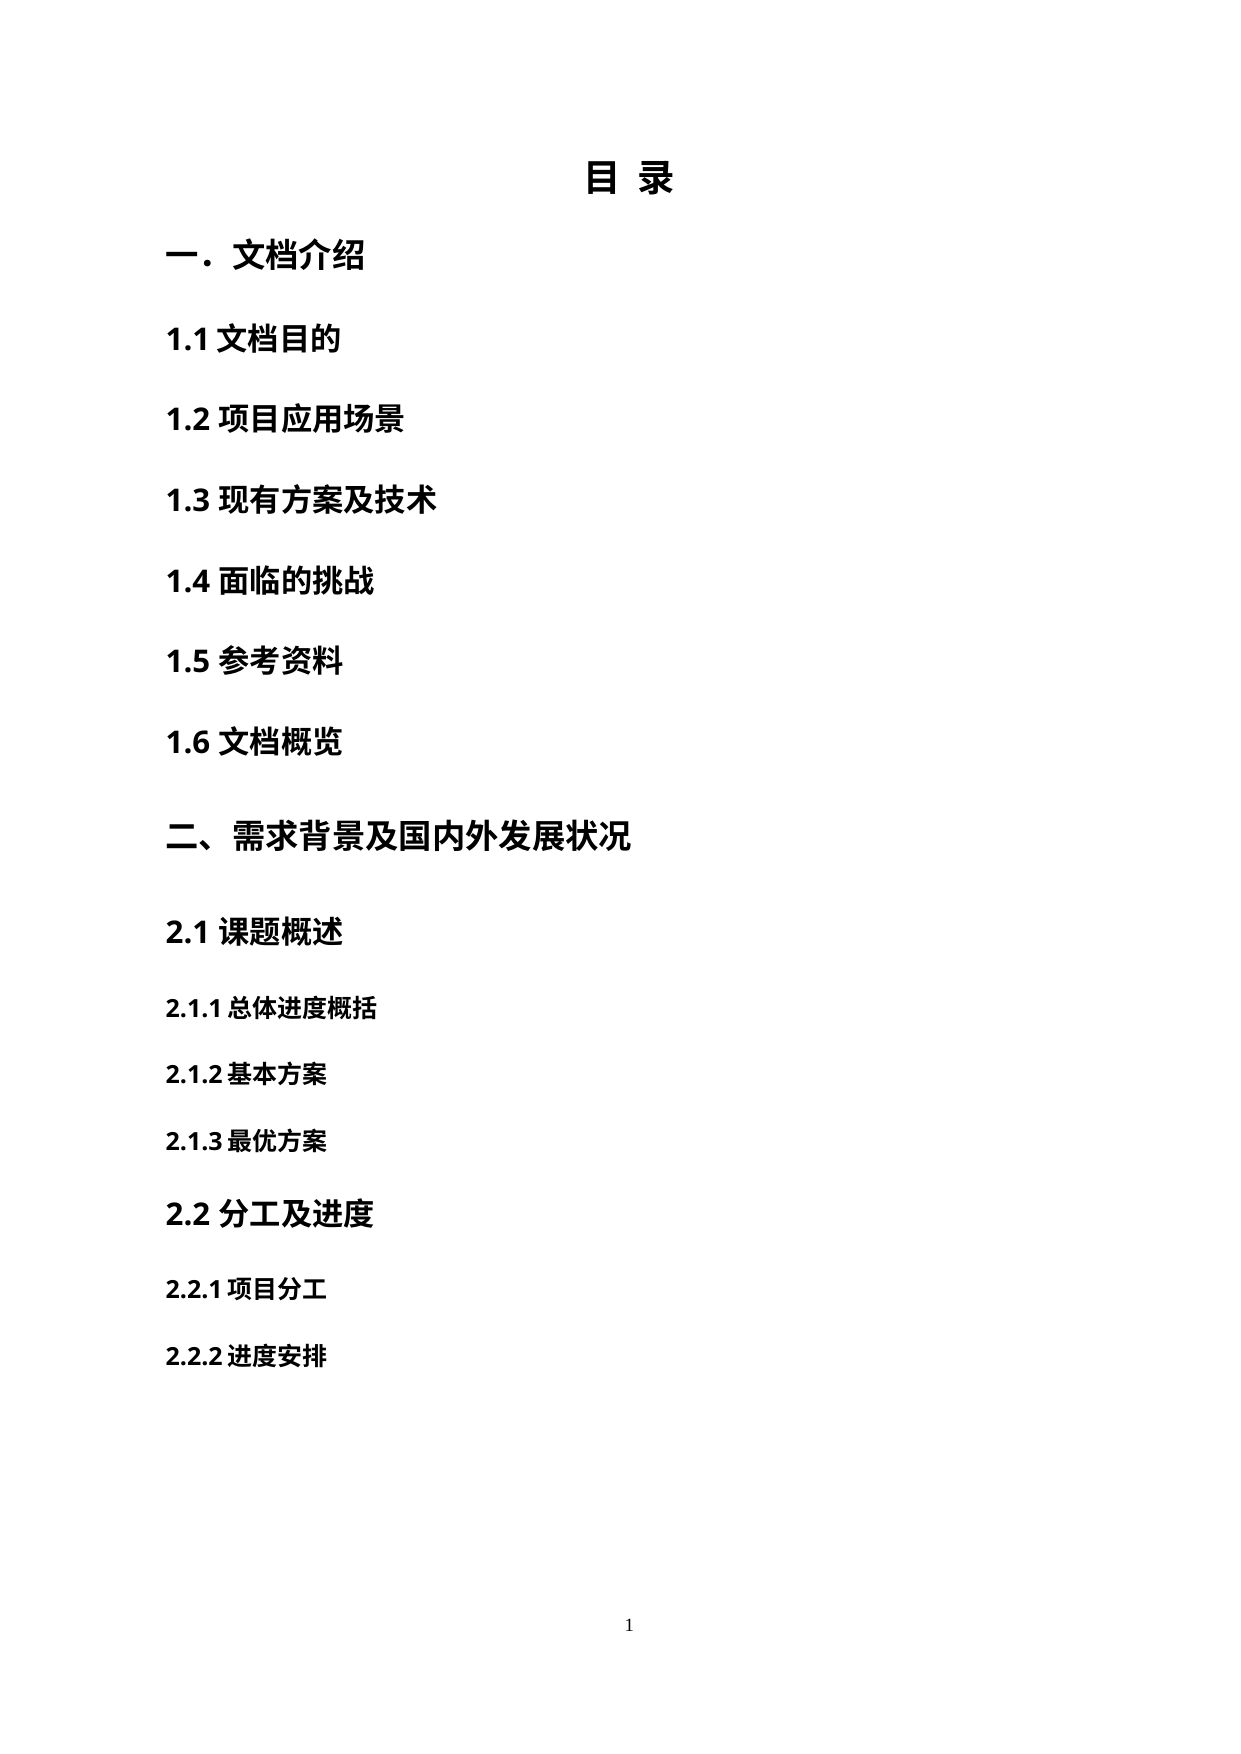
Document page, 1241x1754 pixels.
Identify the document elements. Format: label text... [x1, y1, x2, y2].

text 一．文档介绍 [165, 229, 1092, 277]
text 1.1文档目的 [165, 314, 1092, 359]
text 2.1.2基本方案 [165, 1055, 1092, 1091]
text 2.1 课题概述 [165, 907, 1092, 953]
text 目 录 [165, 148, 1092, 202]
text 2.2.2进度安排 [165, 1336, 1092, 1372]
text 1.6 文档概览 [165, 717, 1092, 762]
text 1.4 面临的挑战 [165, 556, 1092, 601]
text 2.1.3最优方案 [165, 1122, 1092, 1158]
text 1.2 项目应用场景 [165, 394, 1092, 440]
text 二、需求背景及国内外发展状况 [165, 810, 1092, 858]
text 2.2 分工及进度 [165, 1189, 1092, 1234]
text 2.2.1项目分工 [165, 1269, 1092, 1306]
text 1.5 参考资料 [165, 636, 1092, 682]
text 2.1.1总体进度概括 [165, 988, 1092, 1024]
text 1.3 现有方案及技术 [165, 475, 1092, 521]
